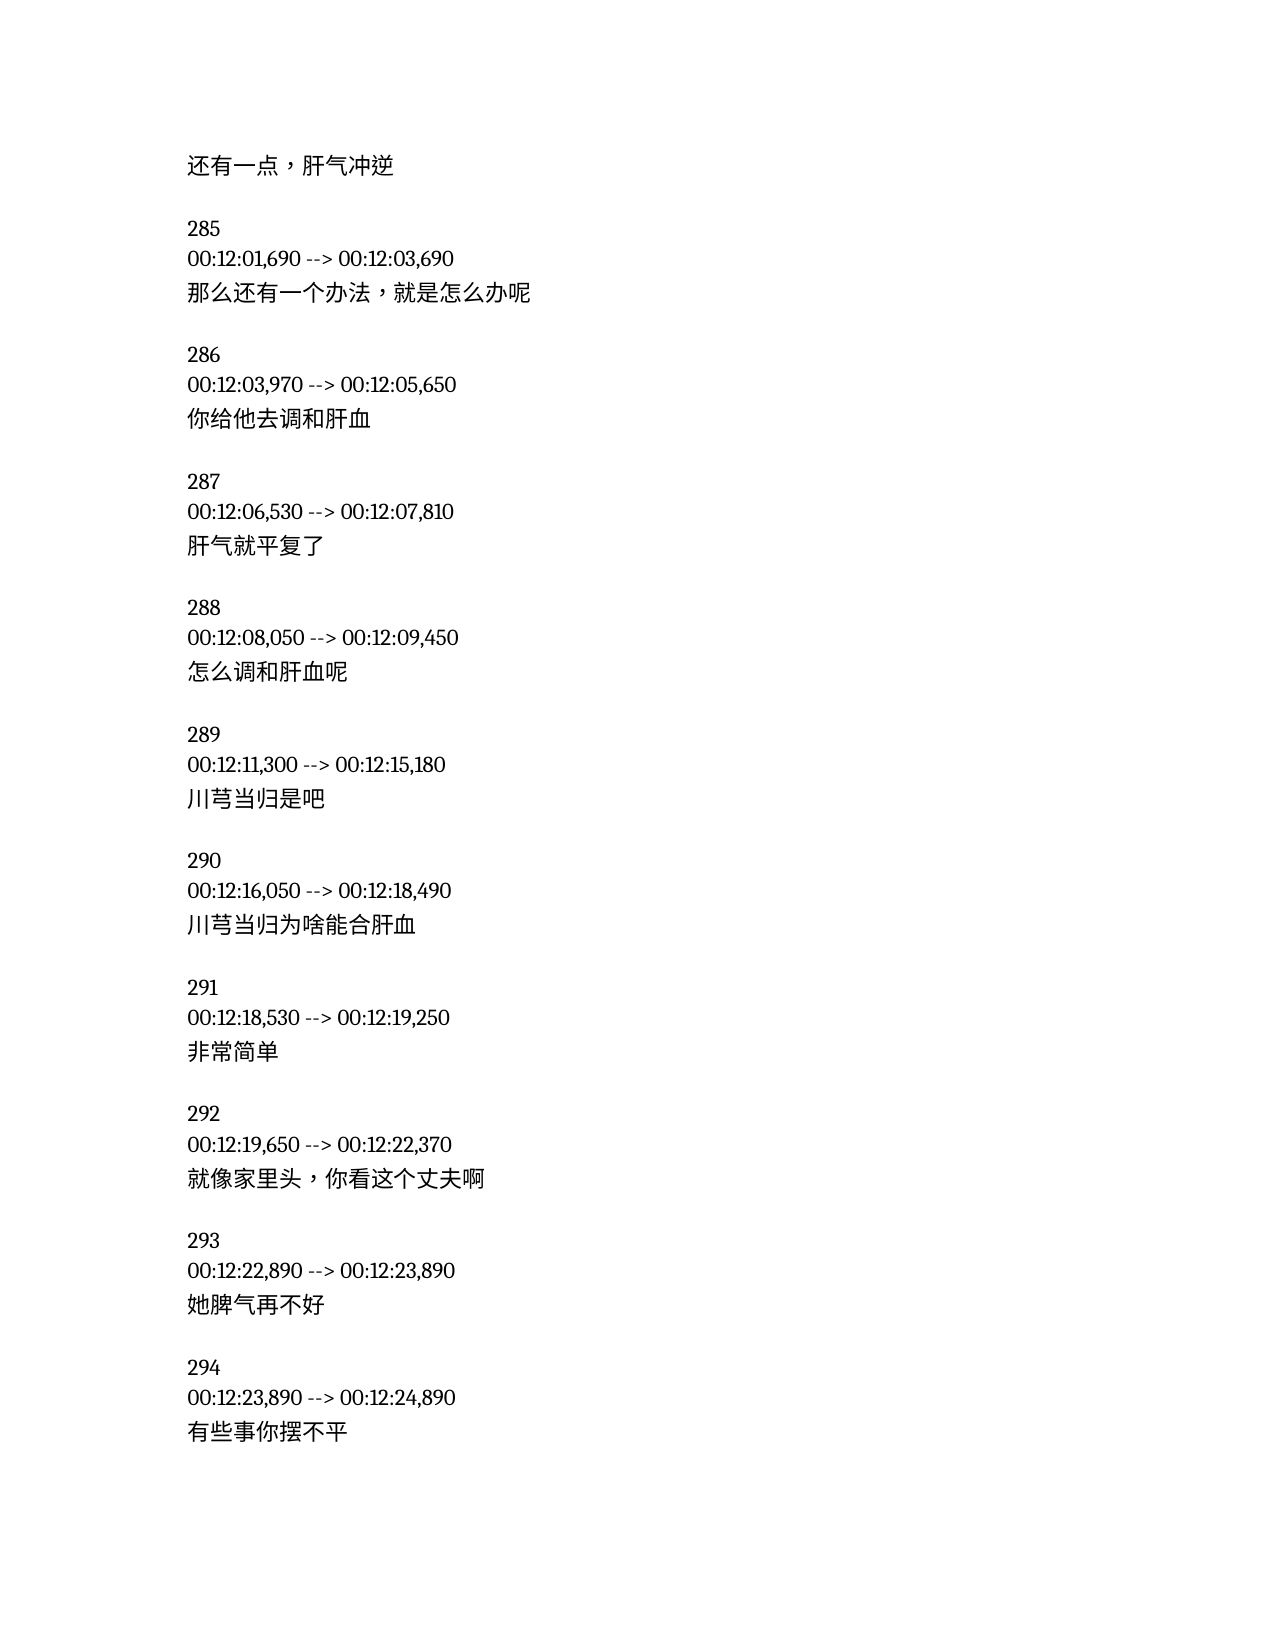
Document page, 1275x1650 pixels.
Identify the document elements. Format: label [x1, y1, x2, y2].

text [187, 150, 1087, 1477]
